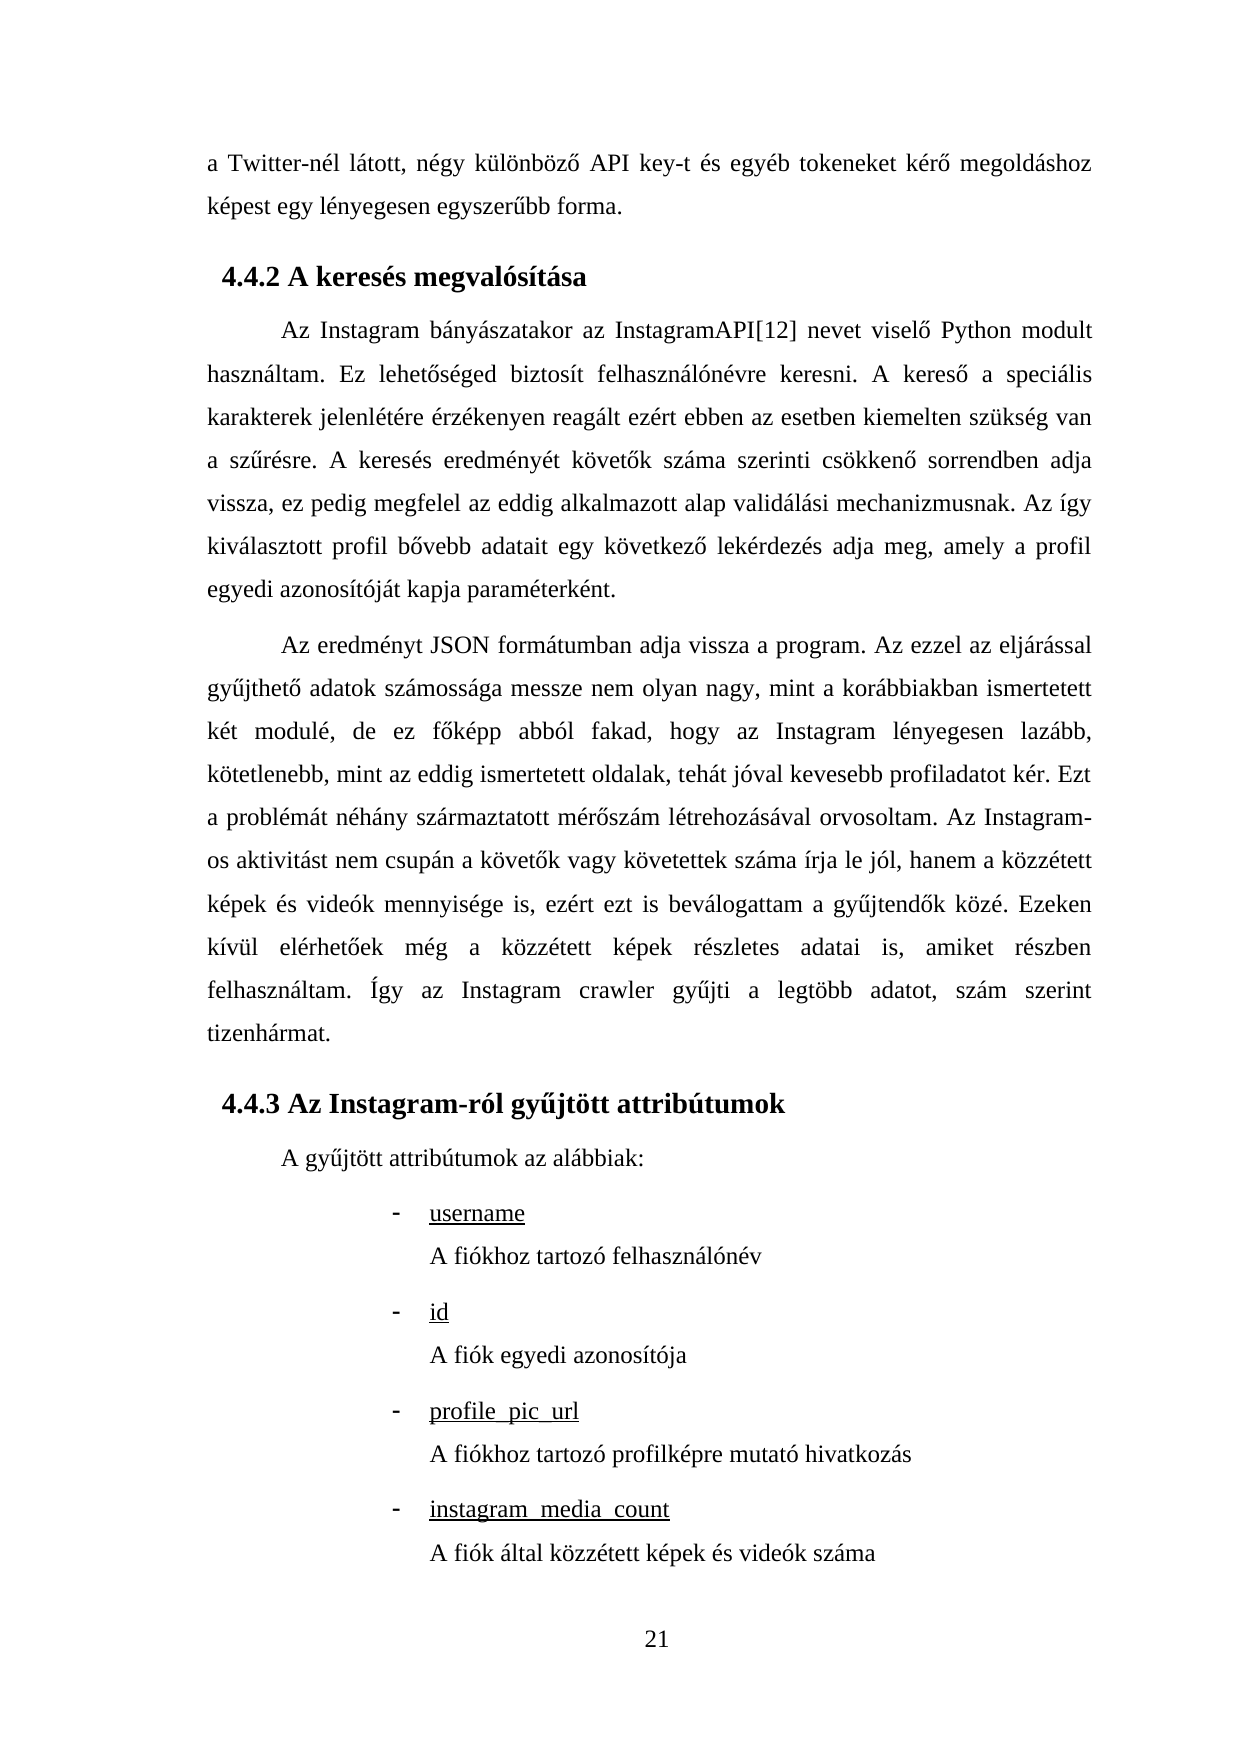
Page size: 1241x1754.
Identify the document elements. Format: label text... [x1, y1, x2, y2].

list id A fiók egyedi azonosítója [392, 1297, 1092, 1369]
subtitle A keresés megvalósítása [222, 259, 1092, 292]
list username A fiókhoz tartozó felhasználónév [392, 1198, 1092, 1270]
list profile_pic_url A fiókhoz tartozó profilképre mutató hivatkozás [392, 1396, 1092, 1468]
text Az Instagram bányászatakor az InstagramAPI[12] nevet viselő Python modult használtam. Ez lehetőséged biztosít felhasználónévre keresni. A kereső a speciális karakterek jelenlétére érzékenyen reagált ezért ebben az esetben kiemelten szükség van a szűrésre. A keresés eredményét követők száma szerinti csökkenő sorrendben adja vissza, ez pedig megfelel az eddig alkalmazott alap validálási mechanizmusnak. Az így kiválasztott profil bővebb adatait egy következő lekérdezés adja meg, amely a profil egyedi azonosítóját kapja paraméterként. [207, 316, 1092, 603]
text Az eredményt JSON formátumban adja vissza a program. Az ezzel az eljárással gyűjthető adatok számossága messze nem olyan nagy, mint a korábbiakban ismertetett két modulé, de ez főképp abból fakad, hogy az Instagram lényegesen lazább, kötetlenebb, mint az eddig ismertetett oldalak, tehát jóval kevesebb profiladatot kér. Ezt a problémát néhány származtatott mérőszám létrehozásával orvosoltam. Az Instagram-os aktivitást nem csupán a követők vagy követettek száma írja le jól, hanem a közzétett képek és videók mennyisége is, ezért ezt is beválogattam a gyűjtendők közé. Ezeken kívül elérhetőek még a közzétett képek részletes adatai is, amiket részben felhasználtam. Így az Instagram crawler gyűjti a legtöbb adatot, szám szerint tizenhármat. [207, 630, 1092, 1047]
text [207, 148, 1092, 219]
list A gyűjtött attribútumok az alábbiak: [207, 1143, 1092, 1171]
list instagram_media_count A fiók által közzétett képek és videók száma [392, 1494, 1092, 1566]
subtitle Az Instagram-ról gyűjtött attribútumok [222, 1086, 1092, 1120]
